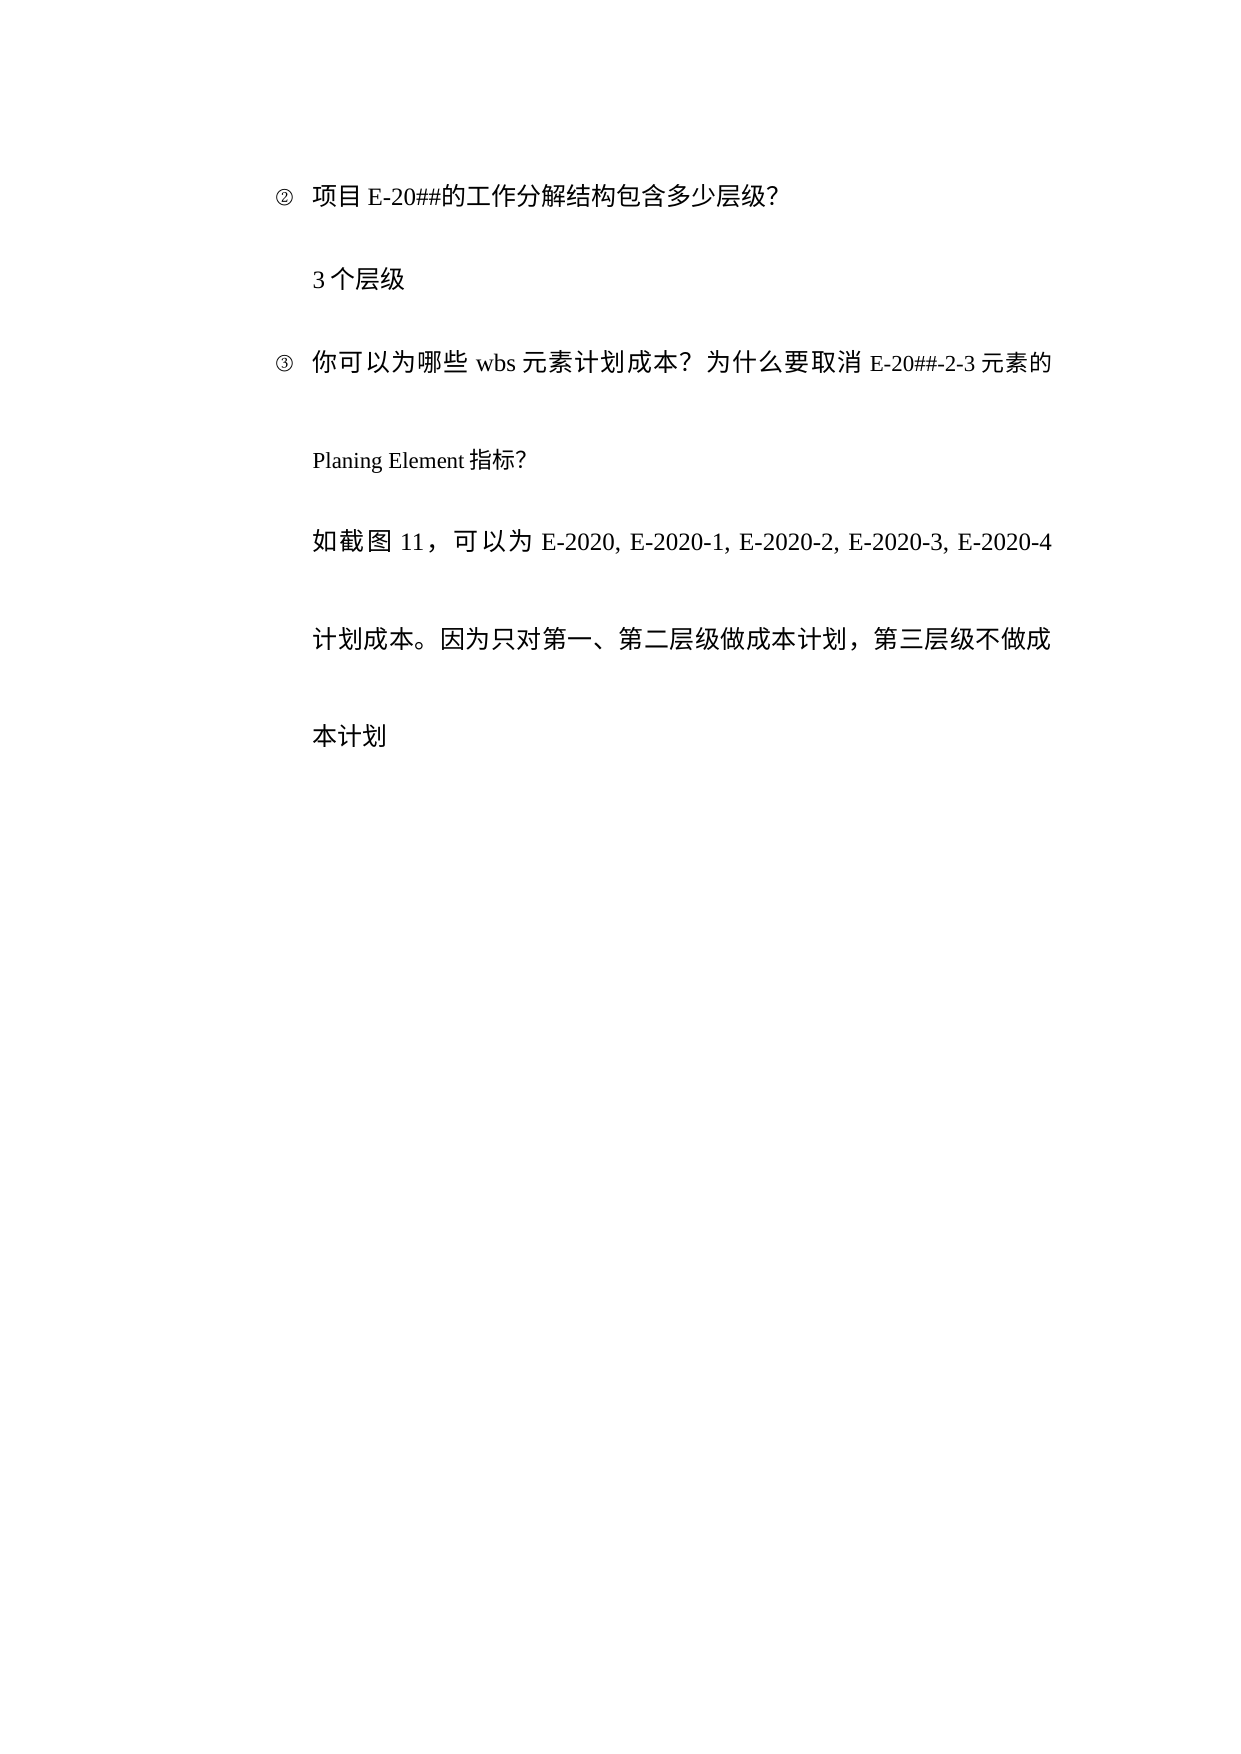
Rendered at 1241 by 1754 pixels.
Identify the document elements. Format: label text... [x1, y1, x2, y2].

list 项目E-20##的工作分解结构包含多少层级？ [275, 162, 1053, 227]
list 3个层级 [312, 245, 1053, 310]
list 如截图11，可以为E-2020, E-2020-1, E-2020-2, E-2020-3, E-2020-4计划成本。因为只对第一、第二层级做成本计划，第三层级不做成本计划 [312, 507, 1053, 767]
list 你可以为哪些wbs元素计划成本？为什么要取消E-20##-2-3元素的Planing Element指标？ [275, 328, 1053, 491]
